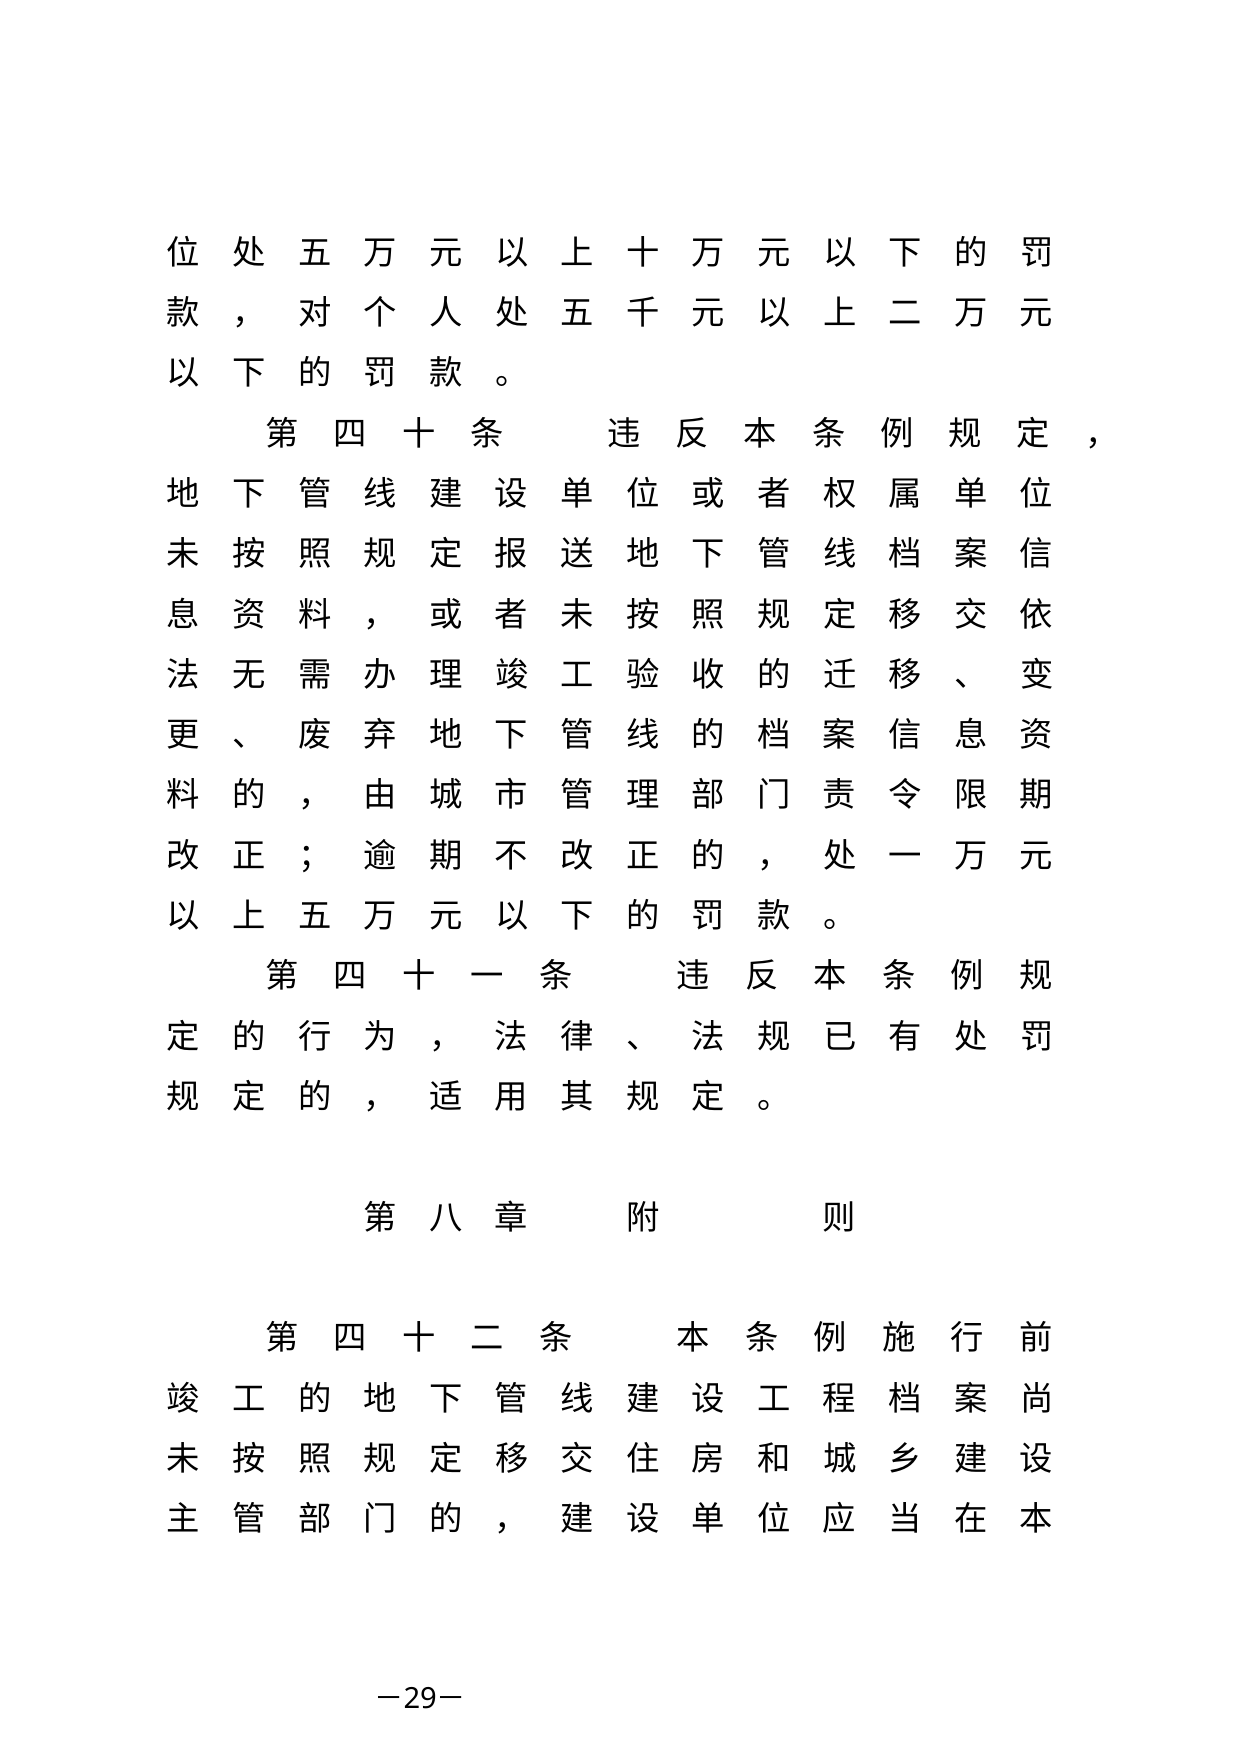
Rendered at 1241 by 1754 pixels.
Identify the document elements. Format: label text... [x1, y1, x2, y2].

text 第四十条 违反本条例规定，地下管线建设单位或者权属单位未按照规定报送地下管线档案信息资料，或者未按照规定移交依法无需办理竣工验收的迁移、变更、废弃地下管线的档案信息资料的，由城市管理部门责令限期改正；逾期不改正的，处一万元以上五万元以下的罚款。 [167, 400, 1085, 943]
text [167, 219, 1085, 400]
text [167, 1305, 1085, 1546]
text 第四十一条 违反本条例规定的行为，法律、法规已有处罚规定的，适用其规定。 [167, 943, 1085, 1124]
subtitle 第八章 附 则 [167, 1184, 1085, 1245]
